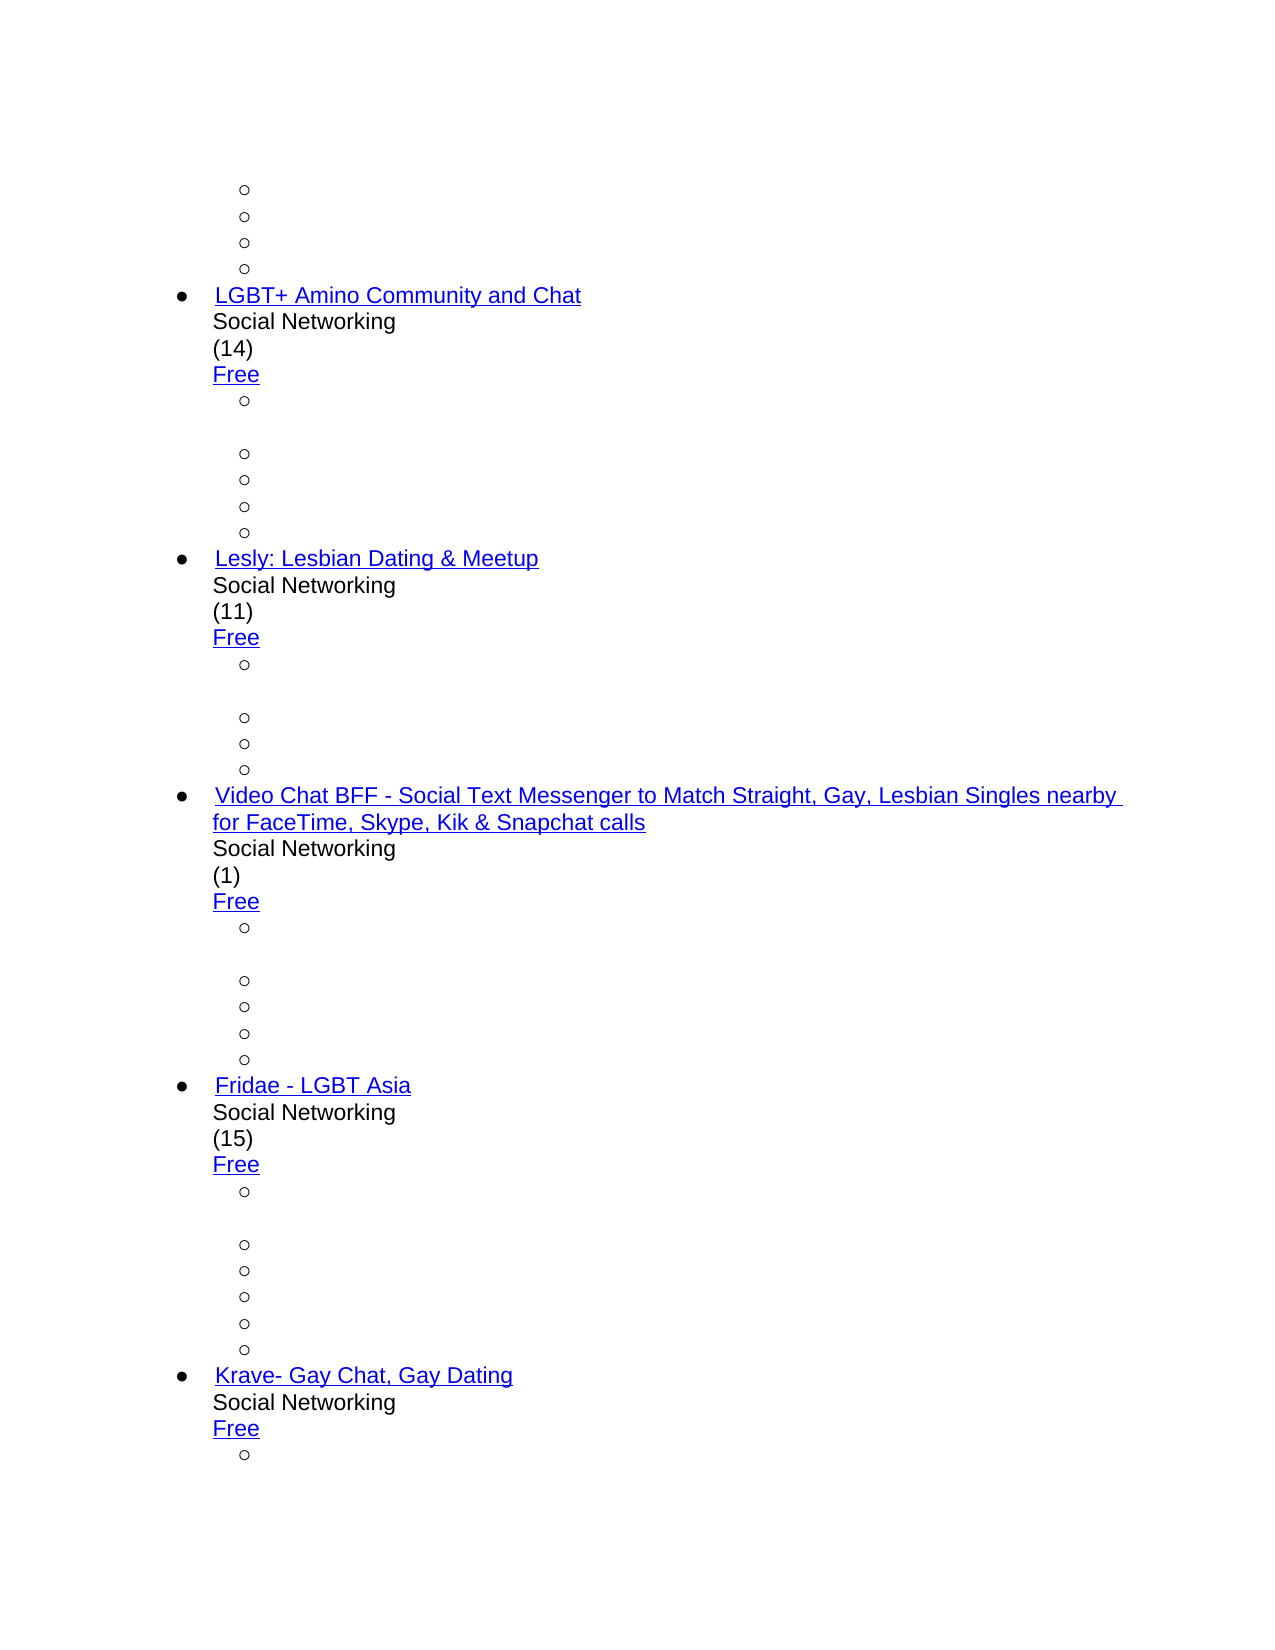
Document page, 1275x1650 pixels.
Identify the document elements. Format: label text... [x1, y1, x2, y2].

list Lesly: Lesbian Dating & Meetup Social Networking (11) Free [175, 545, 1125, 651]
list Video Chat BFF - Social Text Messenger to Match Straight, Gay, Lesbian Singles nearby for FaceTime, Skype, Kik & Snapchat calls Social Networking (1) Free [175, 782, 1125, 914]
list LGBT+ Amino Community and Chat Social Networking (14) Free [175, 282, 1125, 387]
list Krave- Gay Chat, Gay Dating Social Networking Free [175, 1362, 1125, 1441]
list Fridae - LGBT Asia Social Networking (15) Free [175, 1072, 1125, 1178]
